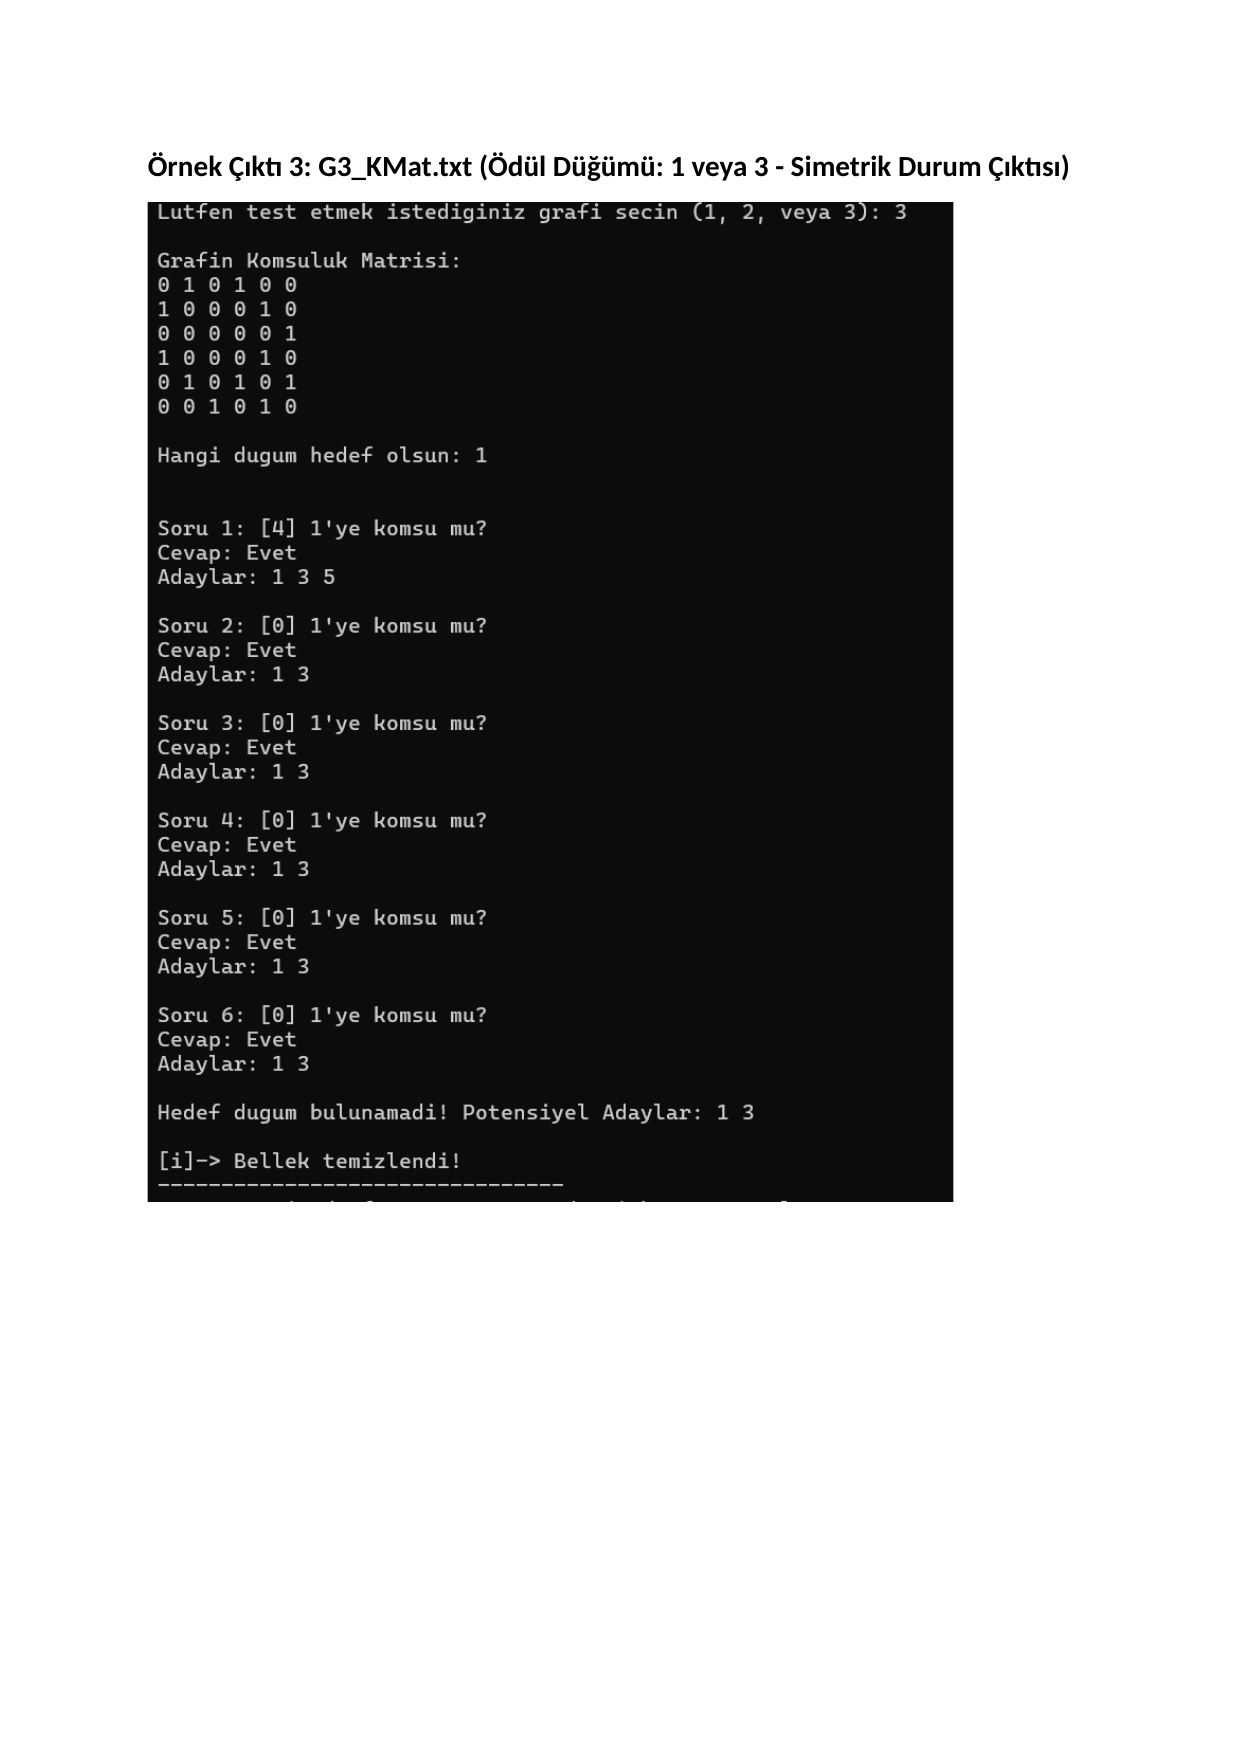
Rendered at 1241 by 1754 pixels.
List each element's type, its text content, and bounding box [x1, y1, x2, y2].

text Örnek Çıktı 3: G3_KMat.txt (Ödül Düğümü: 1 veya 3 - Simetrik Durum Çıktısı) [148, 148, 1093, 183]
picture [147, 202, 954, 1202]
